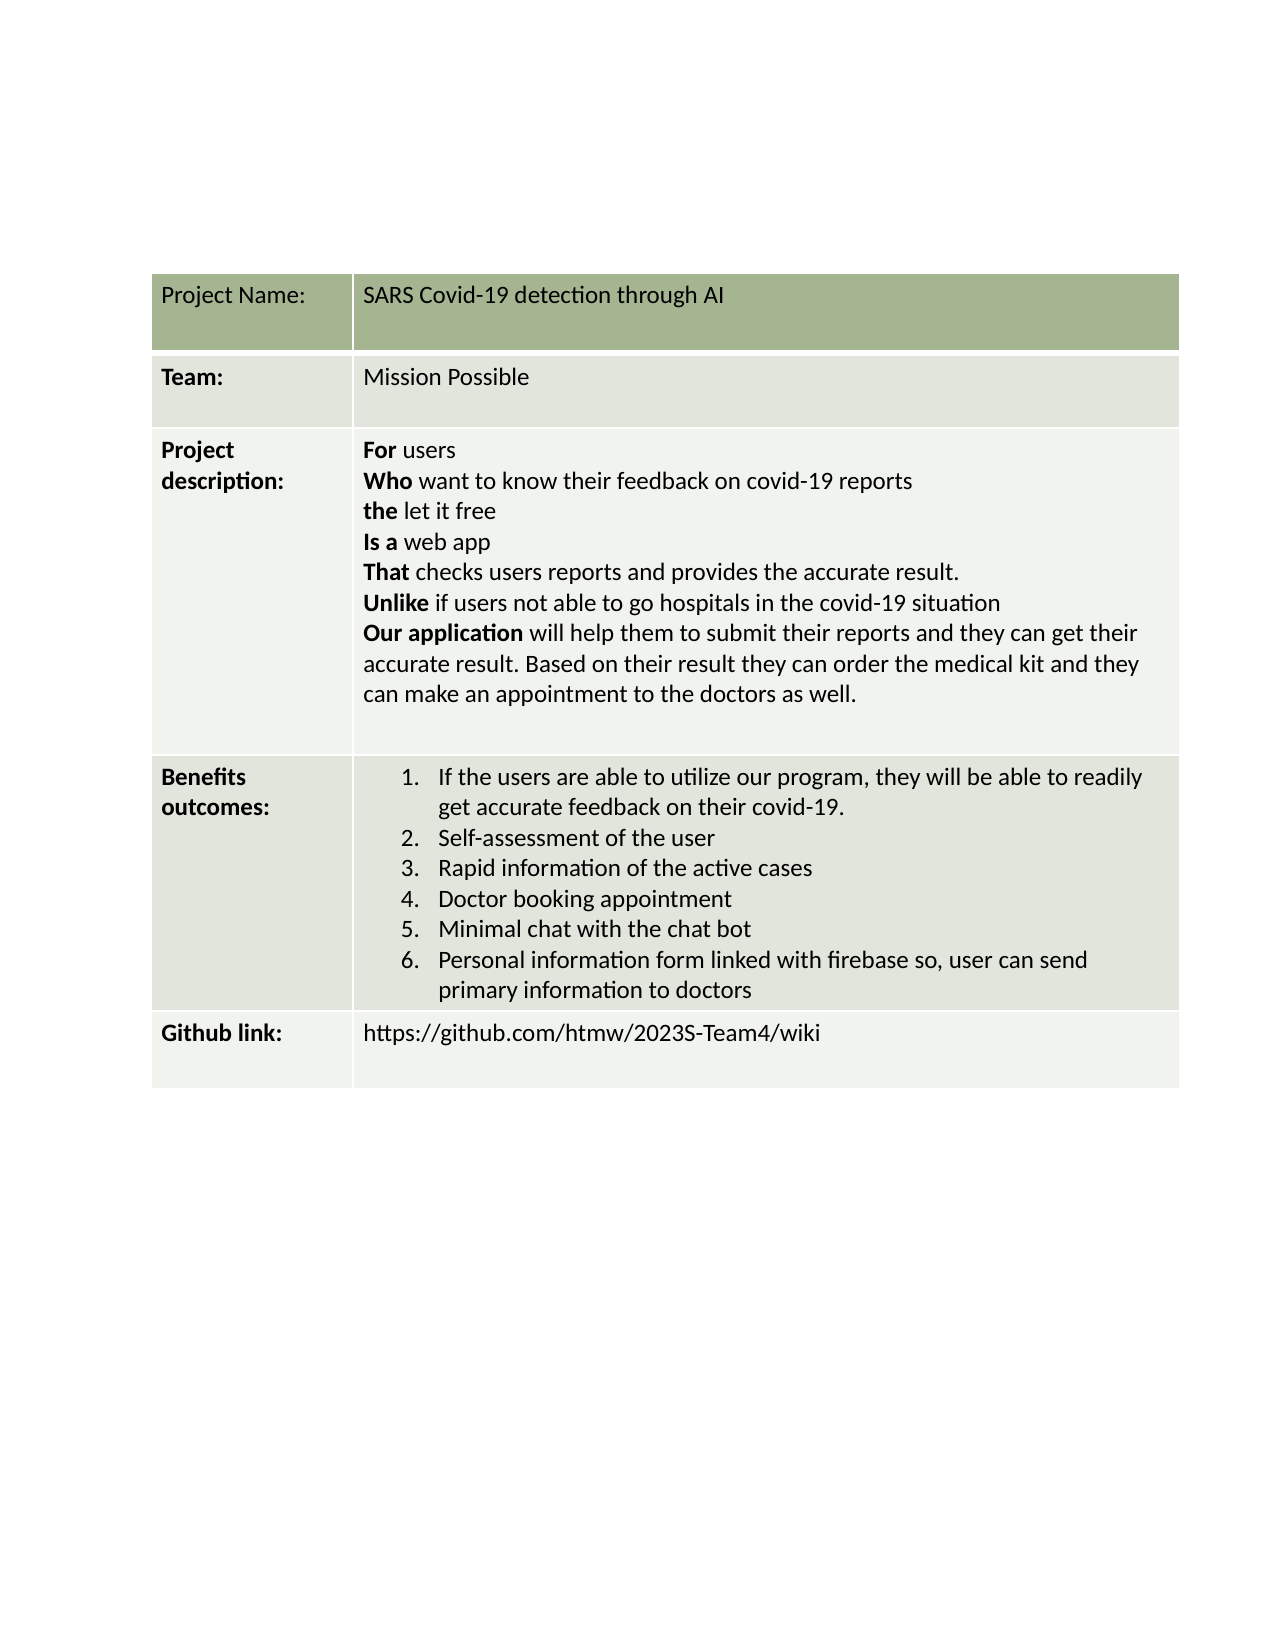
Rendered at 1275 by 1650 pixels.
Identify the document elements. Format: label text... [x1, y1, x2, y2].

table_cell Project description: [152, 429, 352, 754]
table_cell Github link: [152, 1012, 352, 1088]
table_cell If the users are able to utilize our program, they will be able to readily get accurate feedback on their covid-19. Self-assessment of the user Rapid information of the active cases Doctor booking appointment Minimal chat with the chat bot Personal information form linked with firebase so, user can send primary information to doctors [354, 756, 1179, 1010]
table_cell For users Who want to know their feedback on covid-19 reports the let it free Is a web app That checks users reports and provides the accurate result. Unlike if users not able to go hospitals in the covid-19 situation Our application will help them to submit their reports and they can get their accurate result. Based on their result they can order the medical kit and they can make an appointment to the doctors as well. [354, 429, 1179, 754]
table_cell Benefits outcomes: [152, 756, 352, 1010]
table_header Project Name: [152, 274, 352, 350]
table_cell Mission Possible [354, 356, 1179, 427]
table_cell Team: [152, 356, 352, 427]
table_cell https://github.com/htmw/2023S-Team4/wiki [354, 1012, 1179, 1088]
table_header SARS Covid-19 detection through AI [354, 274, 1179, 350]
